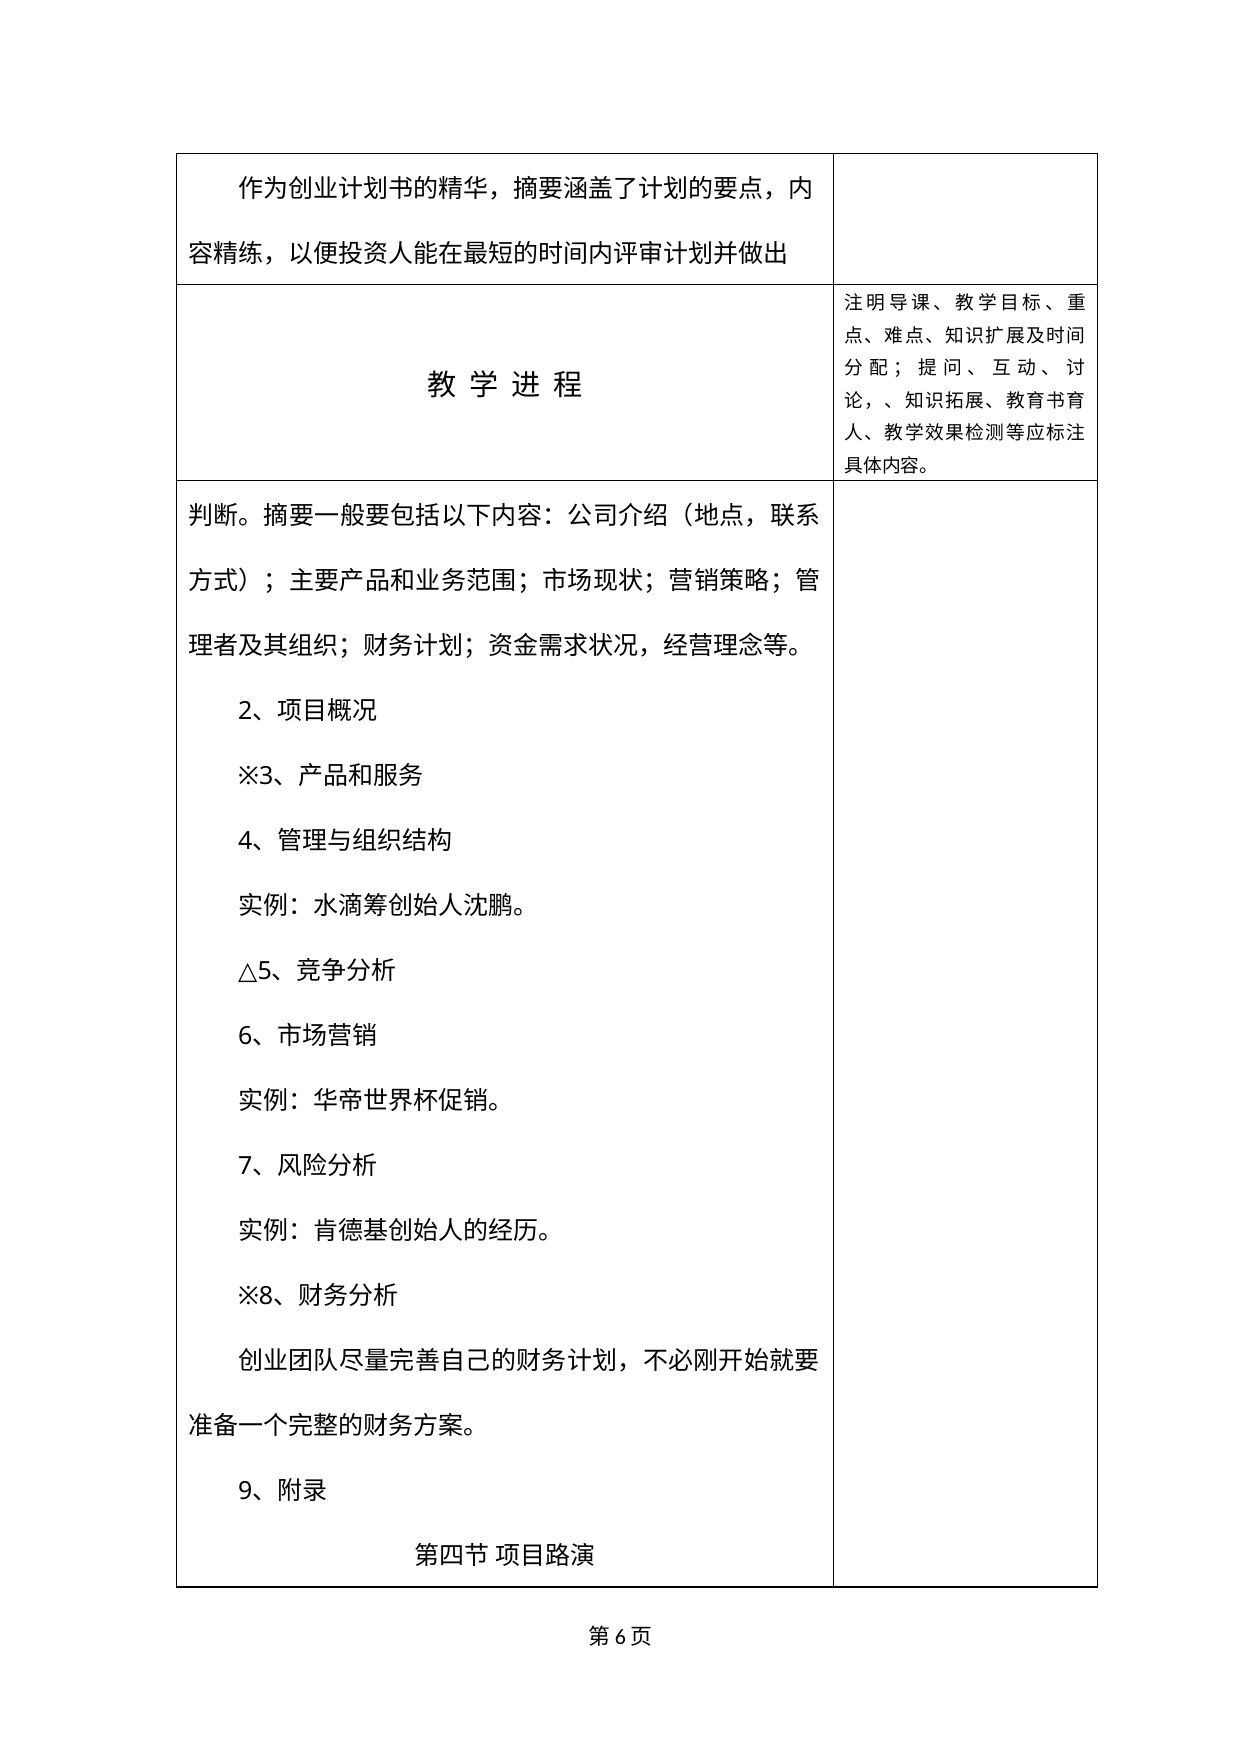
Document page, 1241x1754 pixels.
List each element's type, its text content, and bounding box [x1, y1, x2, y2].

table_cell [177, 154, 833, 284]
table_cell [834, 481, 1097, 1586]
table_cell [834, 154, 1097, 284]
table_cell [177, 481, 833, 1586]
table_cell 注明导课、教学目标、重点、难点、知识扩展及时间分配；提问、互动、讨论，、知识拓展、教育书育人、教学效果检测等应标注具体内容。 [834, 285, 1097, 480]
table_cell 教 学 进 程 [177, 285, 833, 480]
